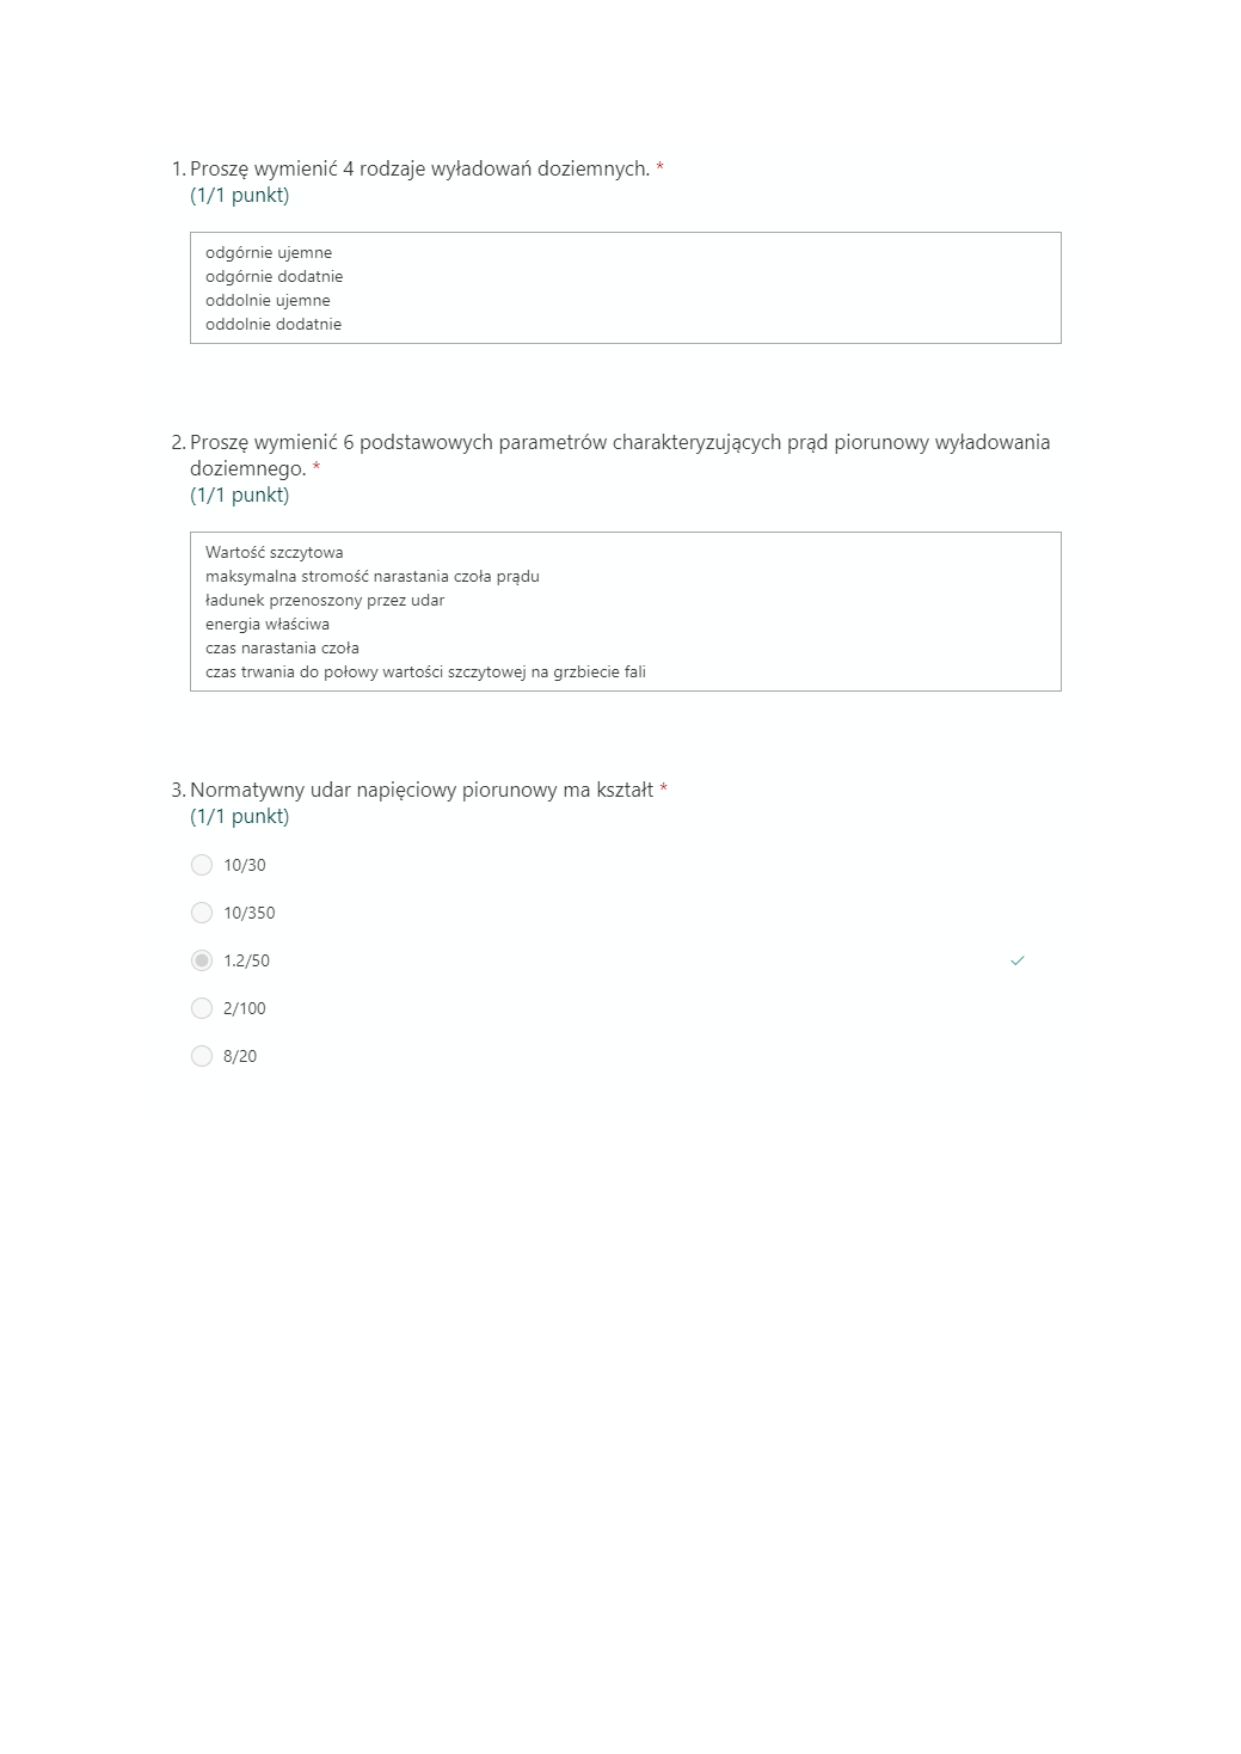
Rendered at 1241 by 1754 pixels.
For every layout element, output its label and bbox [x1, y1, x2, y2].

picture [147, 147, 1093, 1117]
